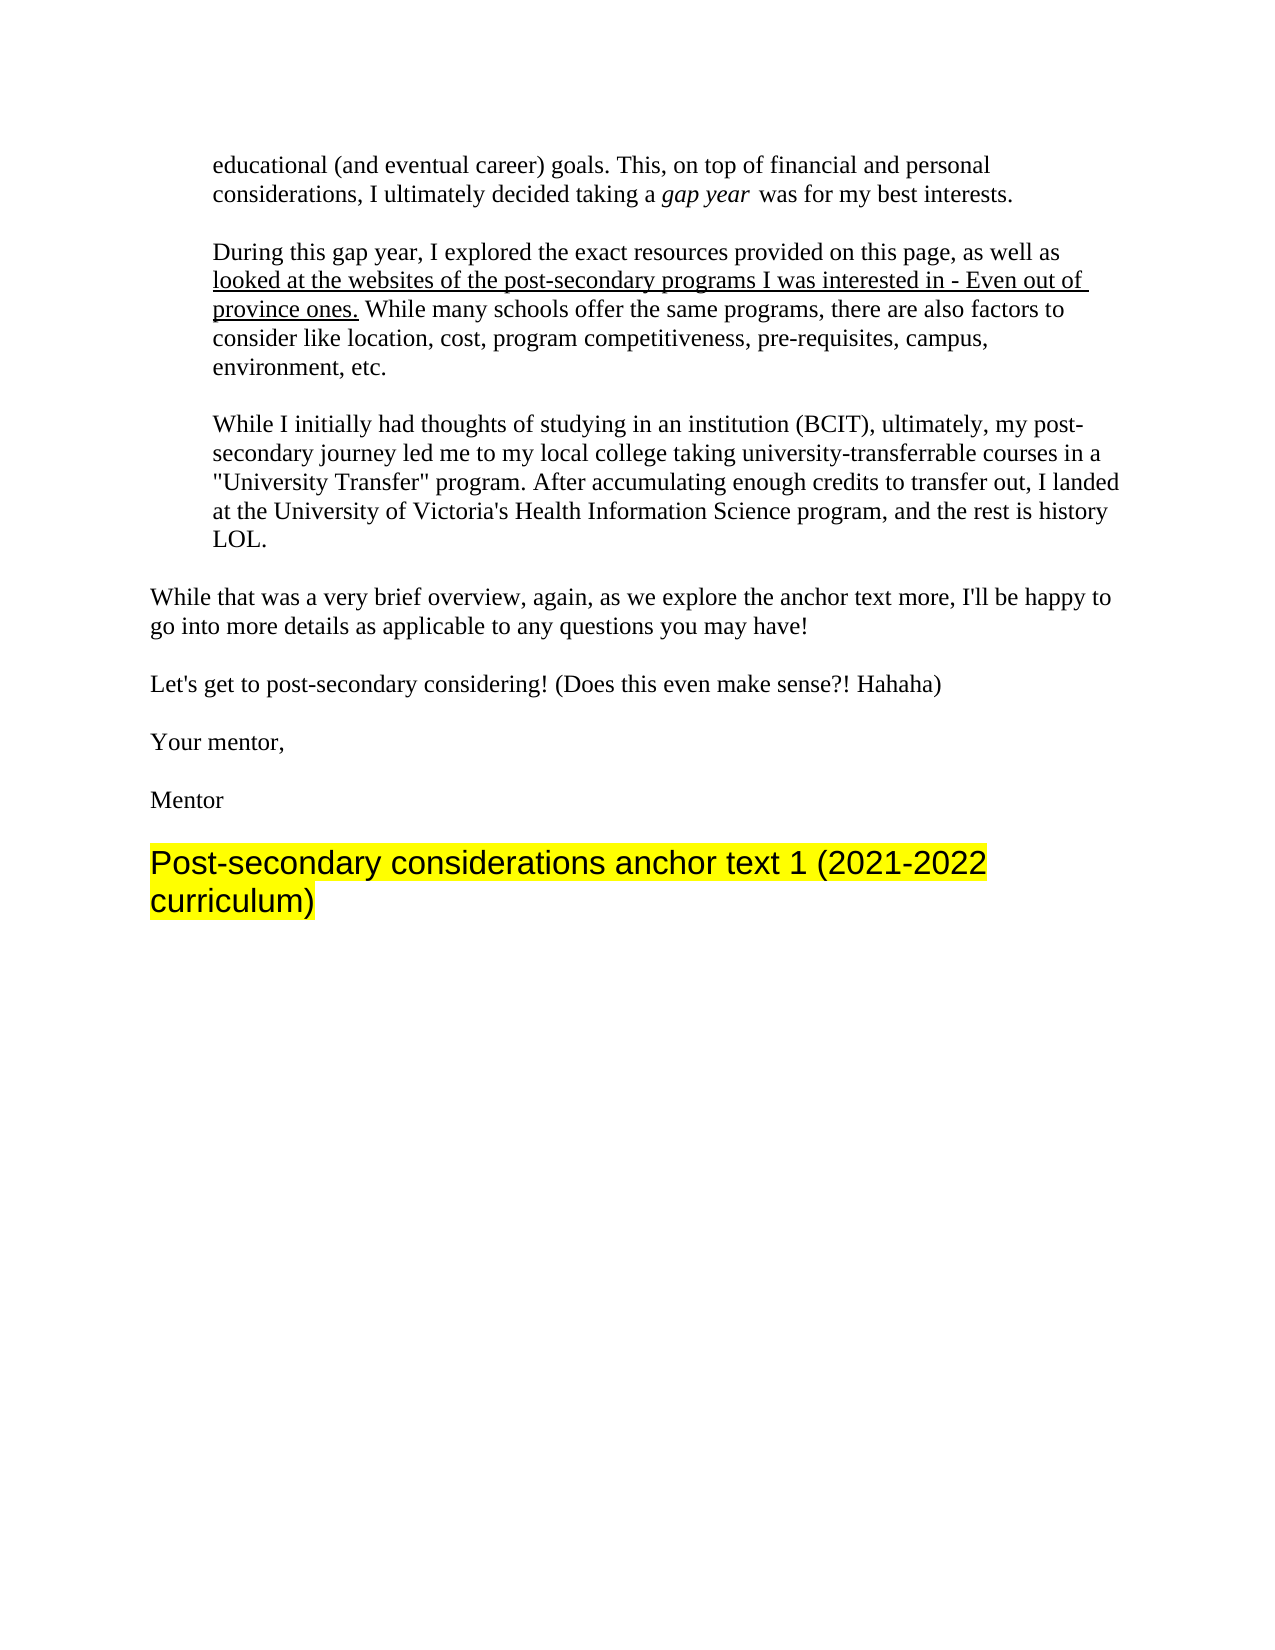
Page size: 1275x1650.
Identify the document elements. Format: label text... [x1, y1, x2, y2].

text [212, 150, 1125, 207]
text Mentor [150, 785, 1125, 814]
text While that was a very brief overview, again, as we explore the anchor text more, I'll be happy to go into more details as applicable to any questions you may have! [150, 582, 1125, 640]
text Your mentor, [150, 727, 1125, 756]
text While I initially had thoughts of studying in an institution (BCIT), ultimately, my post-secondary journey led me to my local college taking university-transferrable courses in a "University Transfer" program. After accumulating enough credits to transfer out, I landed at the University of Victoria's Health Information Science program, and the rest is history LOL. [212, 409, 1125, 553]
text Let's get to post-secondary considering! (Does this even make sense?! Hahaha) [150, 669, 1125, 698]
subtitle Post-secondary considerations anchor text 1 (2021-2022 curriculum) [315, 843, 1125, 920]
text During this gap year, I explored the exact resources provided on this page, as well as looked at the websites of the post-secondary programs I was interested in - Even out of province ones. While many schools offer the same programs, there are also factors to consider like location, cost, program competitiveness, pre-requisites, campus, environment, etc. [212, 237, 1125, 380]
